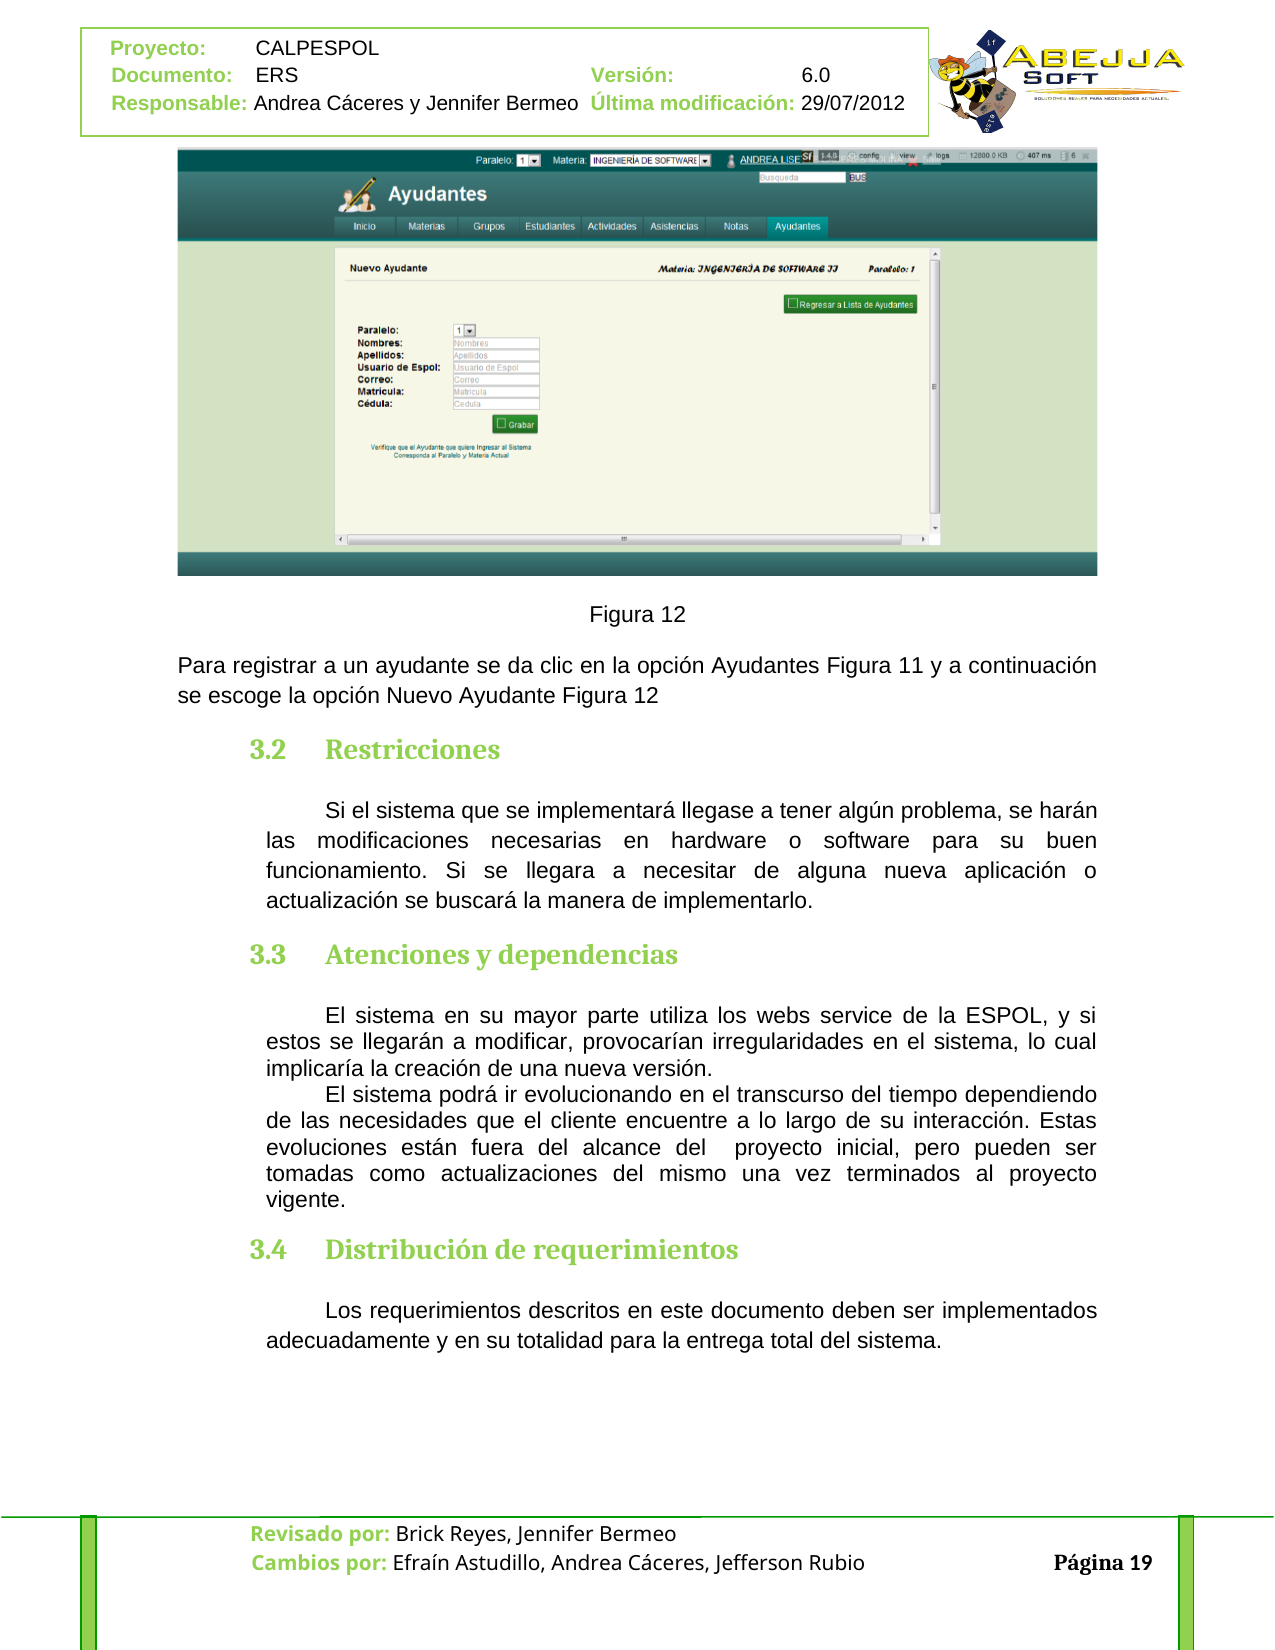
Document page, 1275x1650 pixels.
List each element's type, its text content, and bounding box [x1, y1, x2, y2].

picture [929, 29, 1185, 133]
subtitle 3.4 Distribución de requerimientos [250, 1233, 1098, 1267]
subtitle 3.2 Restricciones [250, 733, 1098, 767]
text Figura 12 [177, 601, 1098, 627]
subtitle 3.3 Atenciones y dependencias [250, 938, 1098, 972]
picture [177, 147, 1098, 576]
list El sistema en su mayor parte utiliza los webs service de la ESPOL, y si estos se llegarán a modificar, provocarían irregularidades en el sistema, lo cual implicaría la creación de una nueva versión. [266, 1002, 1098, 1081]
text Los requerimientos descritos en este documento deben ser implementados adecuadamente y en su totalidad para la entrega total del sistema. [266, 1297, 1098, 1354]
list El sistema podrá ir evolucionando en el transcurso del tiempo dependiendo de las necesidades que el cliente encuentre a lo largo de su interacción. Estas evoluciones están fuera del alcance del proyecto inicial, pero pueden ser tomadas como actualizaciones del mismo una vez terminados al proyecto vigente. [266, 1081, 1098, 1213]
text Para registrar a un ayudante se da clic en la opción Ayudantes Figura 11 y a continuación se escoge la opción Nuevo Ayudante Figura 12 [177, 652, 1098, 708]
text Si el sistema que se implementará llegase a tener algún problema, se harán las modificaciones necesarias en hardware o software para su buen funcionamiento. Si se llegara a necesitar de alguna nueva aplicación o actualización se buscará la manera de implementarlo. [266, 797, 1098, 914]
